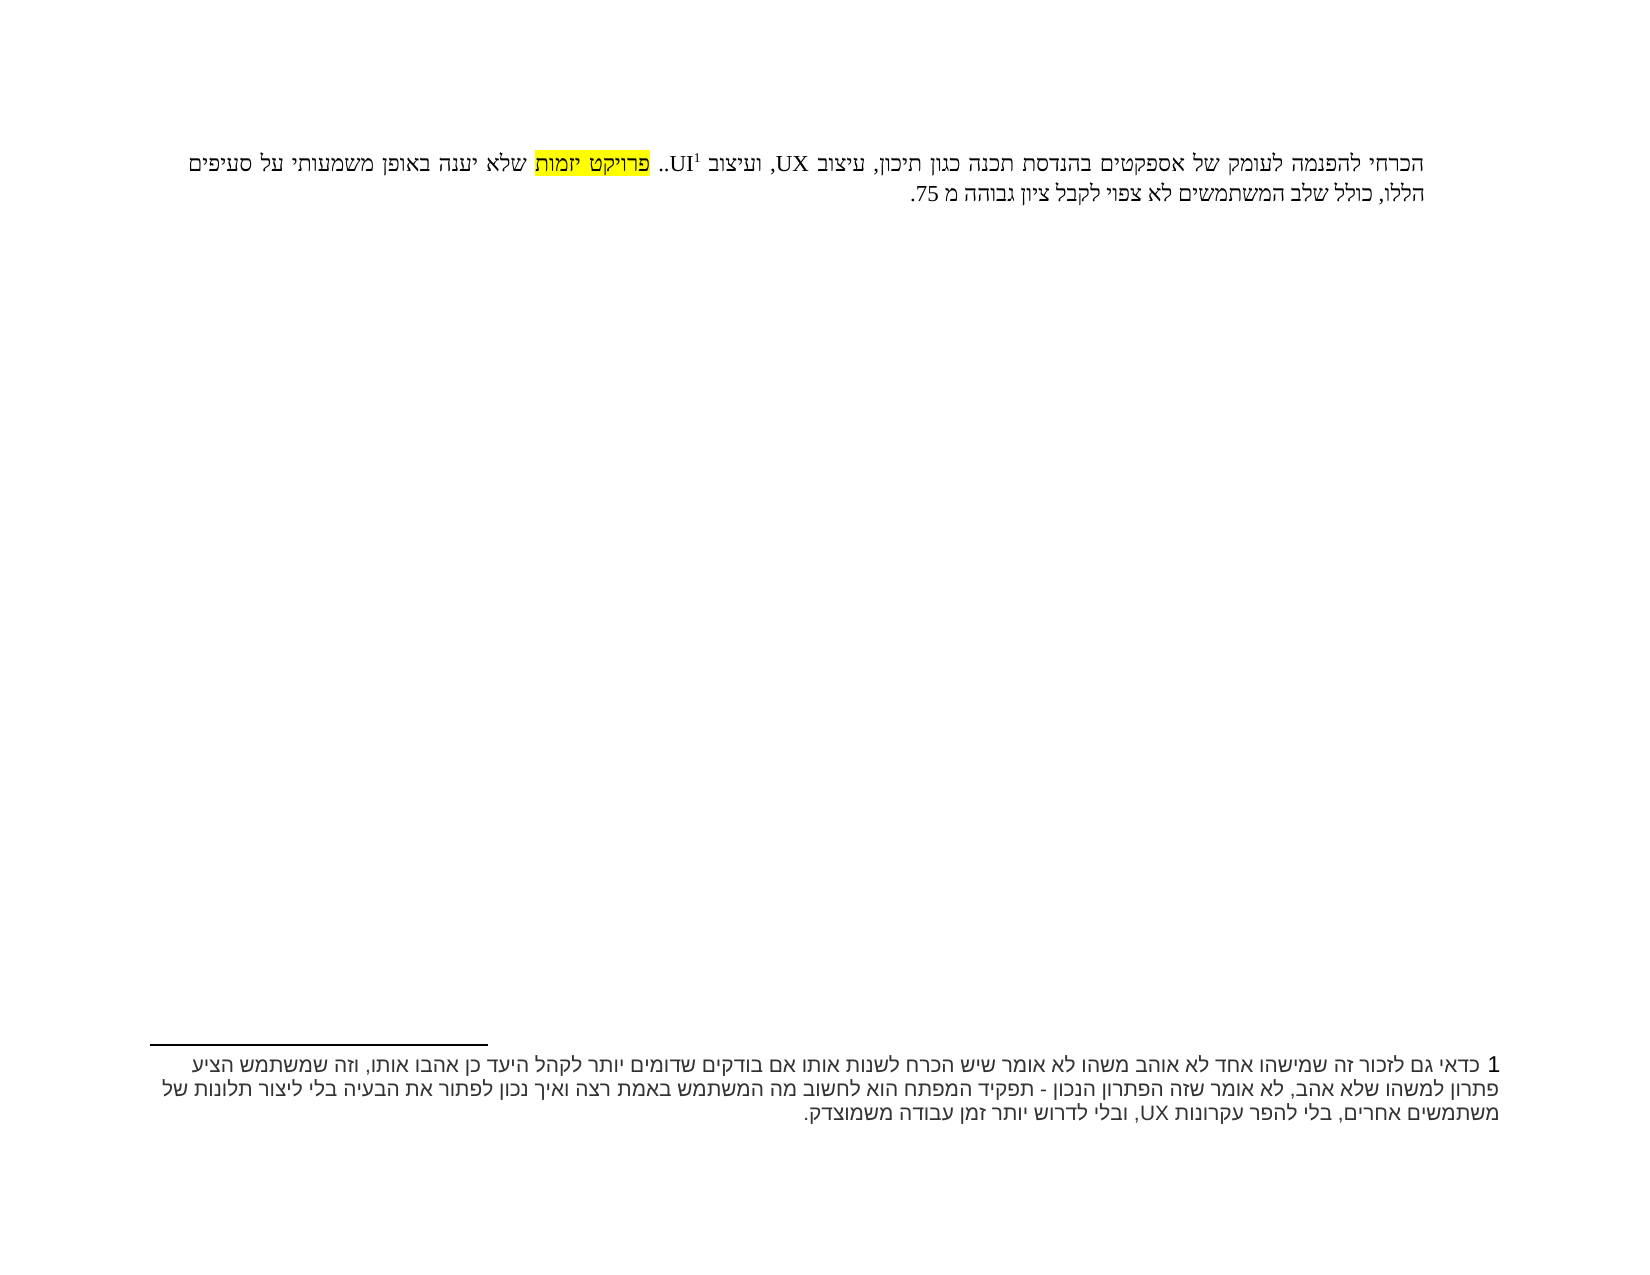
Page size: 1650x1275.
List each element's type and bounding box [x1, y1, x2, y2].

text [187, 150, 1425, 207]
